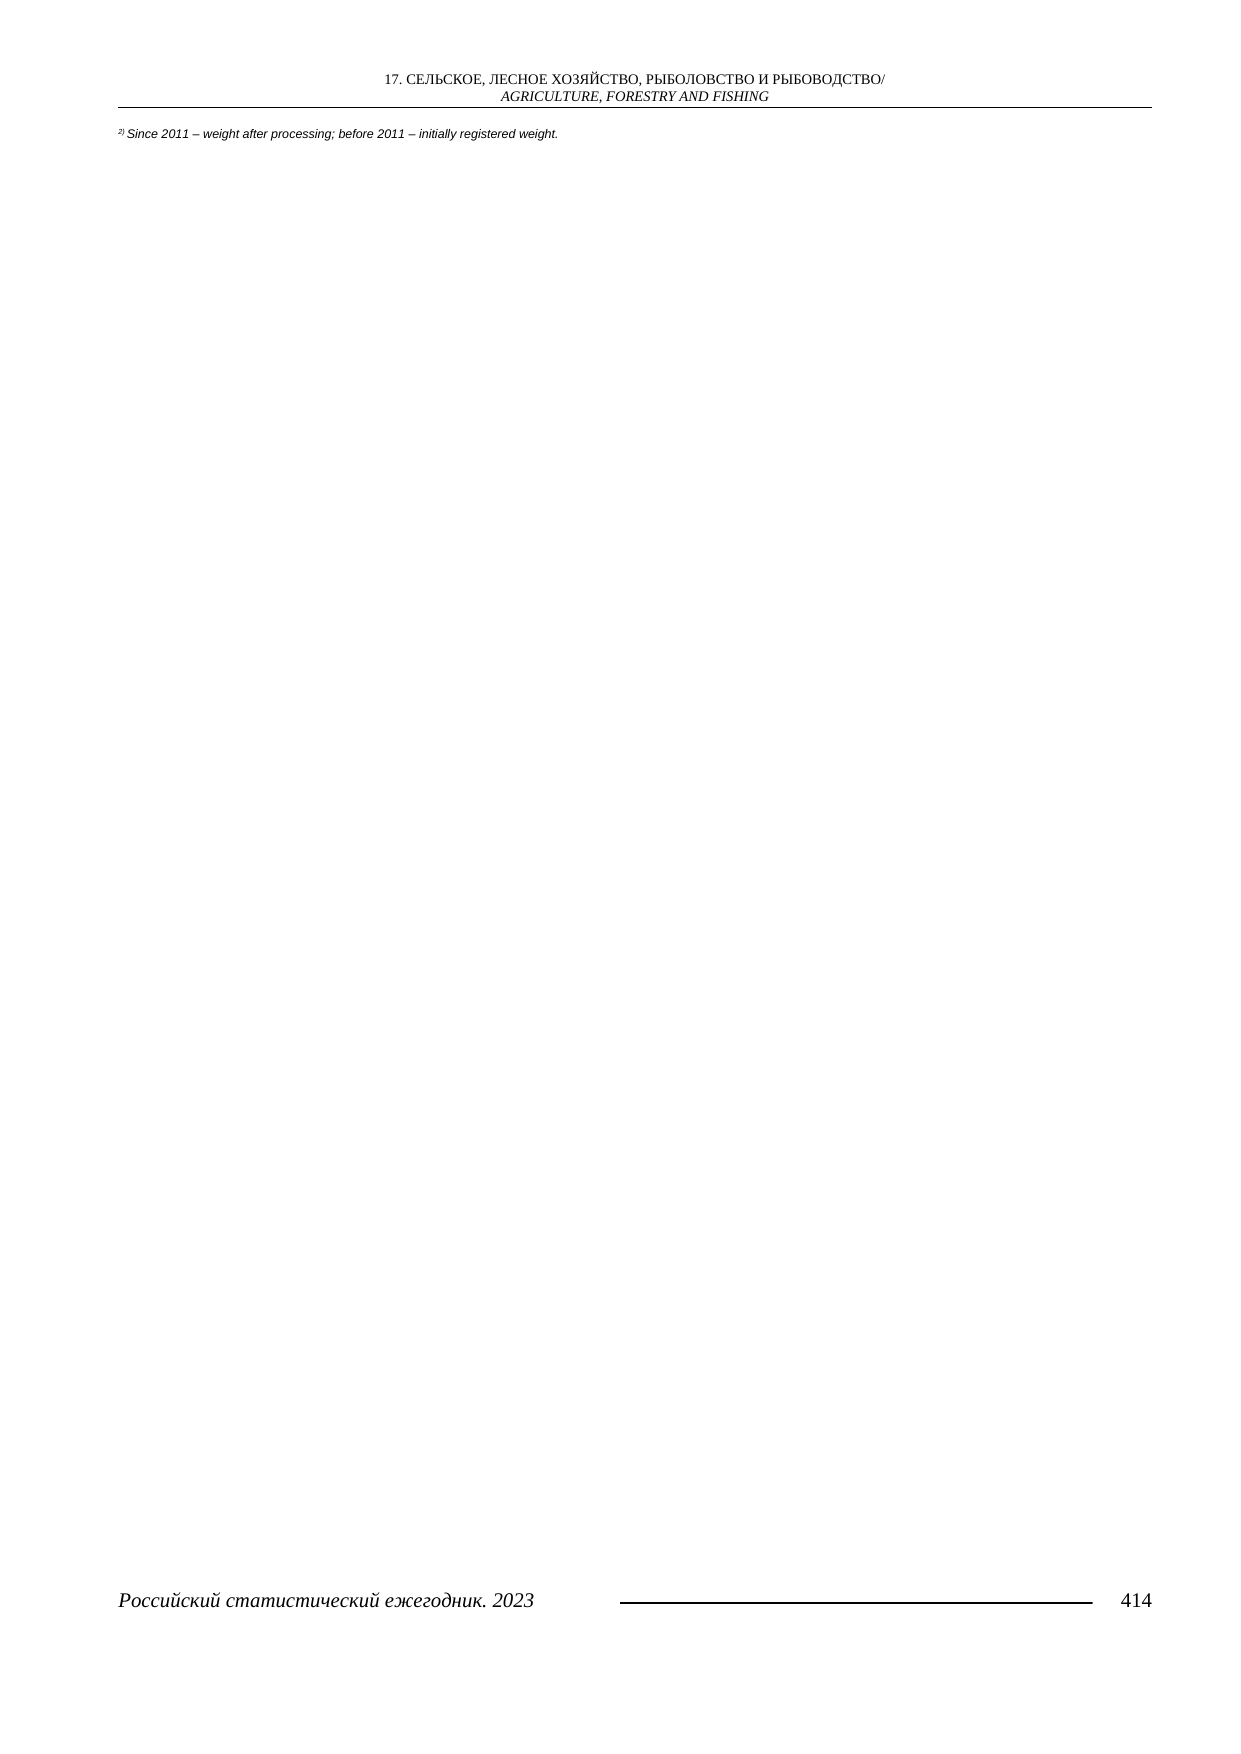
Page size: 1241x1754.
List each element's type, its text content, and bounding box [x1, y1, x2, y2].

text 2) Since 2011 – weight after processing; before 2011 – initially registered weight. [118, 127, 1152, 142]
